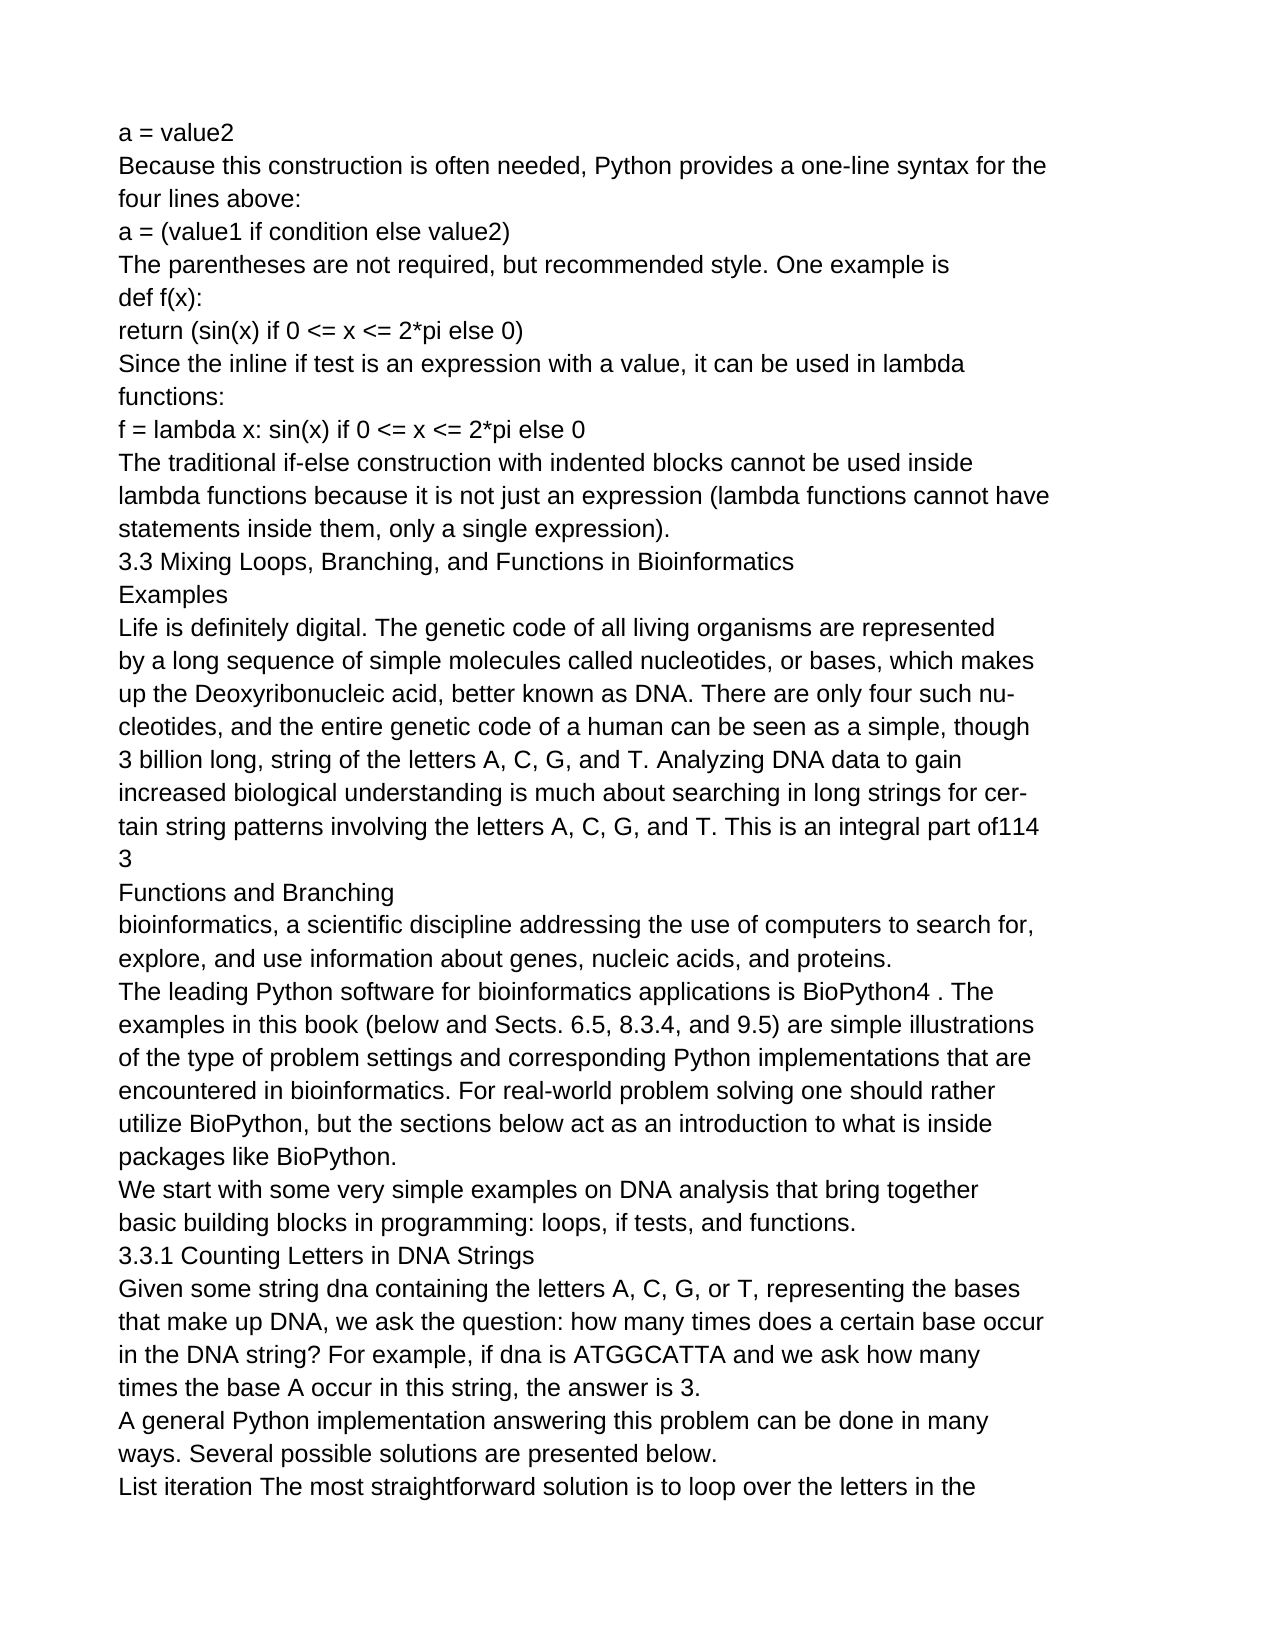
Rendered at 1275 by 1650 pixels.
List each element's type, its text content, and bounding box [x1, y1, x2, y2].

text Since the inline if test is an expression with a value, it can be used in lambda [118, 349, 1157, 378]
text encountered in bioinformatics. For real-world problem solving one should rather [118, 1076, 1157, 1104]
text statements inside them, only a single expression). [118, 514, 1157, 543]
text increased biological understanding is much about searching in long strings for cer- [118, 778, 1157, 807]
text times the base A occur in this string, the answer is 3. [118, 1373, 1157, 1402]
text A general Python implementation answering this problem can be done in many [118, 1406, 1157, 1434]
text explore, and use information about genes, nucleic acids, and proteins. [118, 943, 1157, 972]
text The parentheses are not required, but recommended style. One example is [118, 250, 1157, 279]
text a = (value1 if condition else value2) [118, 217, 1157, 246]
text return (sin(x) if 0 <= x <= 2*pi else 0) [118, 316, 1157, 345]
text Functions and Branching [118, 877, 1157, 906]
text 3 billion long, string of the letters A, C, G, and T. Analyzing DNA data to gain [118, 745, 1157, 774]
text utilize BioPython, but the sections below act as an introduction to what is inside [118, 1109, 1157, 1137]
text Life is definitely digital. The genetic code of all living organisms are represented [118, 613, 1157, 642]
text 3.3 Mixing Loops, Branching, and Functions in Bioinformatics [118, 547, 1157, 576]
text of the type of problem settings and corresponding Python implementations that are [118, 1043, 1157, 1071]
text 3 [118, 844, 1157, 873]
text The leading Python software for bioinformatics applications is BioPython4 . The [118, 977, 1157, 1005]
text tain string patterns involving the letters A, C, G, and T. This is an integral part of114 [118, 811, 1157, 840]
text up the Deoxyribonucleic acid, better known as DNA. There are only four such nu- [118, 679, 1157, 708]
text The traditional if-else construction with indented blocks cannot be used inside [118, 448, 1157, 477]
text def f(x): [118, 283, 1157, 312]
text List iteration The most straightforward solution is to loop over the letters in the [118, 1472, 1157, 1501]
text f = lambda x: sin(x) if 0 <= x <= 2*pi else 0 [118, 415, 1157, 444]
text in the DNA string? For example, if dna is ATGGCATTA and we ask how many [118, 1340, 1157, 1368]
text functions: [118, 382, 1157, 411]
text a = value2 [118, 118, 1157, 147]
text cleotides, and the entire genetic code of a human can be seen as a simple, though [118, 712, 1157, 741]
text ways. Several possible solutions are presented below. [118, 1439, 1157, 1468]
text by a long sequence of simple molecules called nucleotides, or bases, which makes [118, 646, 1157, 675]
text basic building blocks in programming: loops, if tests, and functions. [118, 1208, 1157, 1236]
text Because this construction is often needed, Python provides a one-line syntax for the [118, 151, 1157, 180]
text that make up DNA, we ask the question: how many times does a certain base occur [118, 1307, 1157, 1336]
text Examples [118, 580, 1157, 609]
text examples in this book (below and Sects. 6.5, 8.3.4, and 9.5) are simple illustrations [118, 1009, 1157, 1038]
text packages like BioPython. [118, 1142, 1157, 1170]
text bioinformatics, a scientific discipline addressing the use of computers to search for, [118, 911, 1157, 939]
text We start with some very simple examples on DNA analysis that bring together [118, 1175, 1157, 1203]
text four lines above: [118, 184, 1157, 213]
text 3.3.1 Counting Letters in DNA Strings [118, 1241, 1157, 1269]
text Given some string dna containing the letters A, C, G, or T, representing the bases [118, 1274, 1157, 1302]
text lambda functions because it is not just an expression (lambda functions cannot have [118, 481, 1157, 510]
